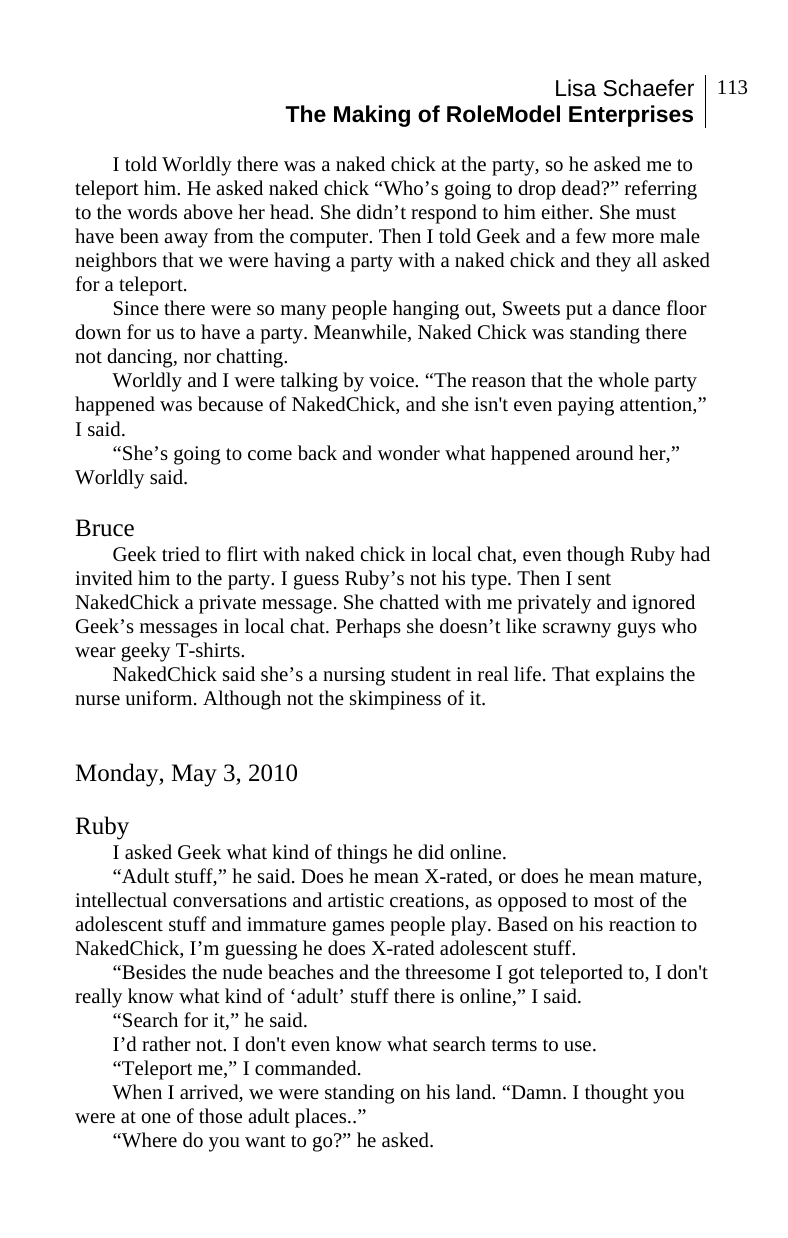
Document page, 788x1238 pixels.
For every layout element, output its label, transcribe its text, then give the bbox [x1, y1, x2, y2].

text I’d rather not. I don't even know what search terms to use. [75, 1032, 712, 1056]
subtitle Bruce [75, 513, 712, 541]
text “Besides the nude beaches and the threesome I got teleported to, I don't really know what kind of ‘adult’ stuff there is online,” I said. [75, 960, 712, 1008]
text Geek tried to flirt with naked chick in local chat, even though Ruby had invited him to the party. I guess Ruby’s not his type. Then I sent NakedChick a private message. She chatted with me privately and ignored Geek’s messages in local chat. Perhaps she doesn’t like scrawny guys who wear geeky T-shirts. [75, 541, 712, 662]
text “Teleport me,” I commanded. [75, 1056, 712, 1080]
text “Search for it,” he said. [75, 1008, 712, 1032]
text Since there were so many people hanging out, Sweets put a dance floor down for us to have a party. Meanwhile, Naked Chick was standing there not dancing, nor chatting. [75, 296, 712, 368]
text I asked Geek what kind of things he did online. [75, 839, 712, 864]
subtitle Monday, May 3, 2010 [75, 758, 712, 787]
text “Adult stuff,” he said. Does he mean X-rated, or does he mean mature, intellectual conversations and artistic creations, as opposed to most of the adolescent stuff and immature games people play. Based on his reaction to NakedChick, I’m guessing he does X-rated adolescent stuff. [75, 864, 712, 960]
text I told Worldly there was a naked chick at the party, so he asked me to teleport him. He asked naked chick “Who’s going to drop dead?” referring to the words above her head. She didn’t respond to him either. She must have been away from the computer. Then I told Geek and a few more male neighbors that we were having a party with a naked chick and they all asked for a teleport. [75, 152, 712, 296]
text NakedChick said she’s a nursing student in real life. That explains the nurse uniform. Although not the skimpiness of it. [75, 662, 712, 710]
subtitle Ruby [75, 811, 712, 839]
text “Where do you want to go?” he asked. [75, 1128, 712, 1152]
text Worldly and I were talking by voice. “The reason that the whole party happened was because of NakedChick, and she isn't even paying attention,” I said. [75, 368, 712, 441]
text When I arrived, we were standing on his land. “Damn. I thought you were at one of those adult places..” [75, 1080, 712, 1128]
text “She’s going to come back and wonder what happened around her,” Worldly said. [75, 441, 712, 489]
